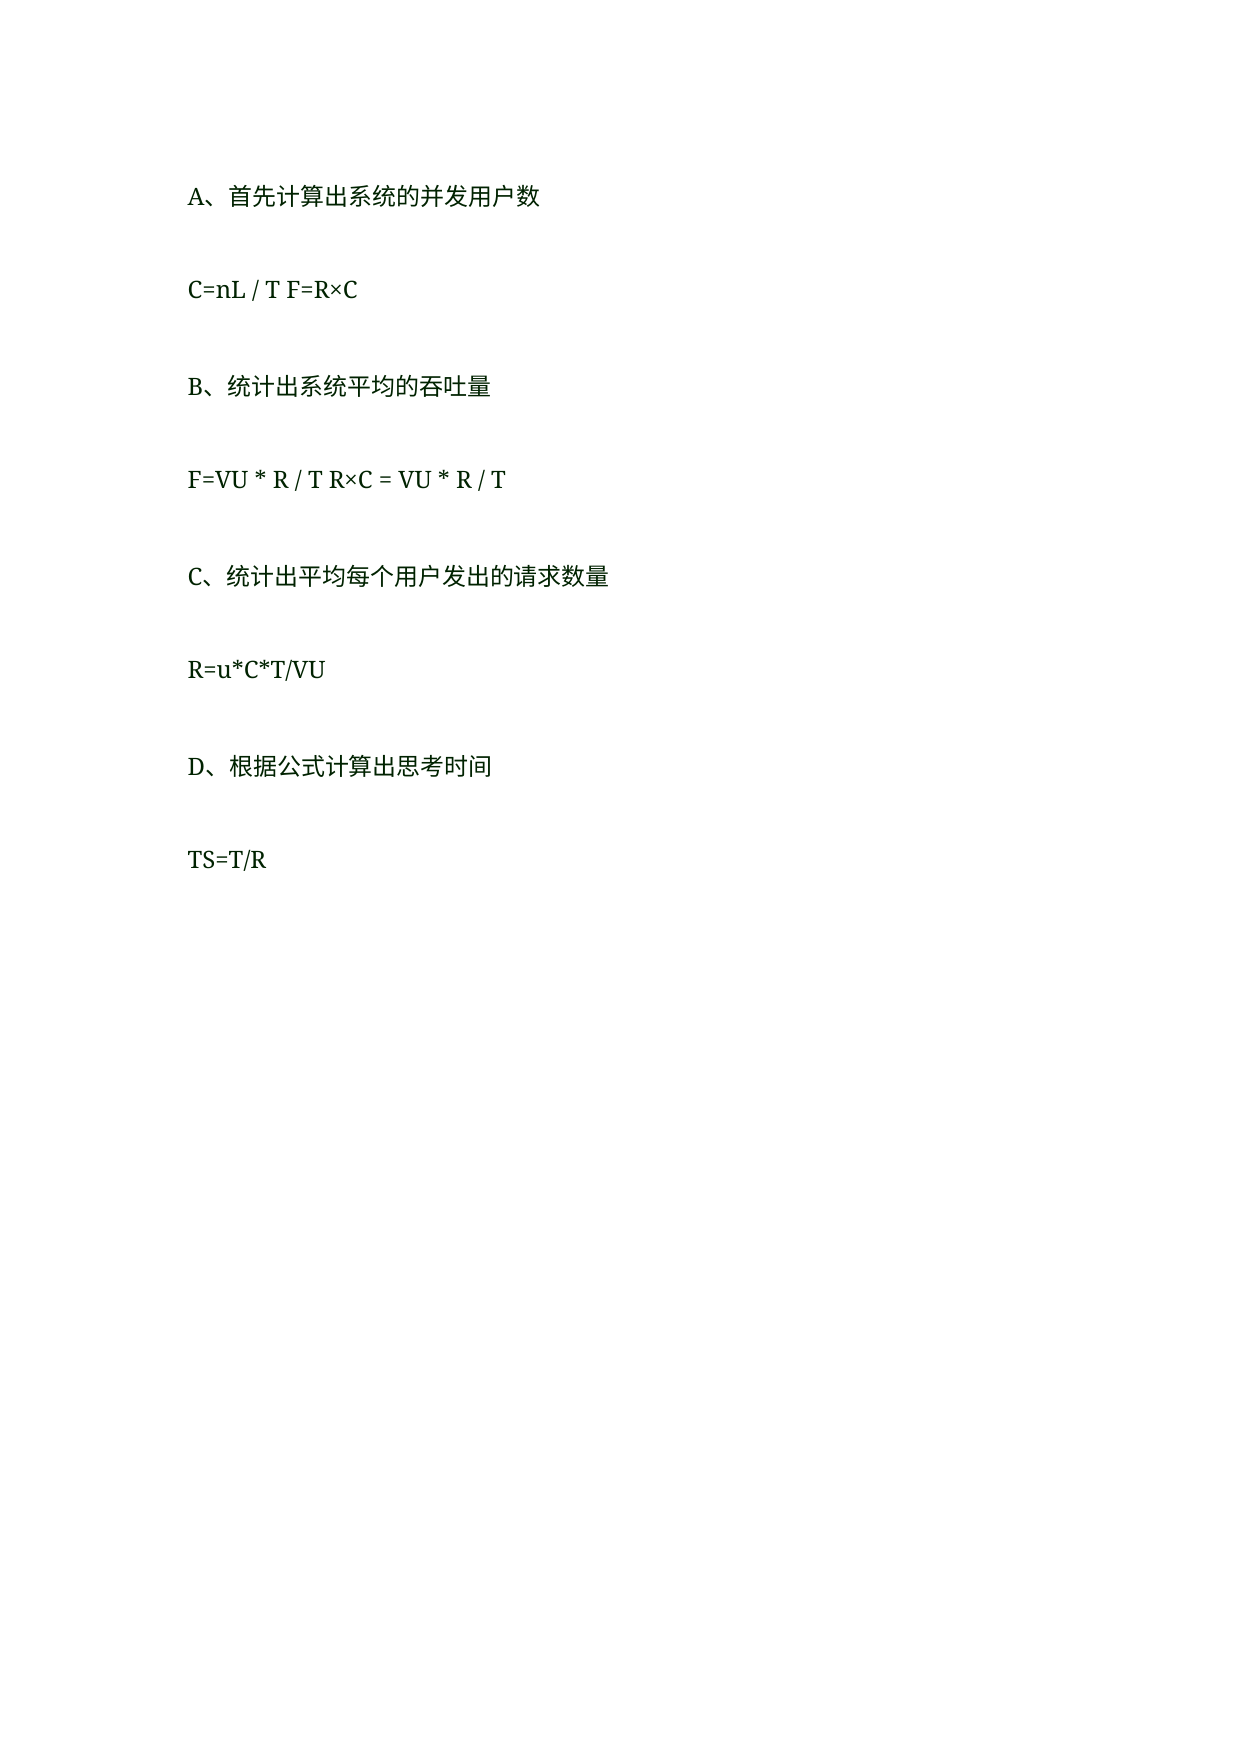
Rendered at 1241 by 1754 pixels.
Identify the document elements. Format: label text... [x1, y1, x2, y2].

text D、根据公式计算出思考时间 [187, 732, 1053, 797]
text B、统计出系统平均的吞吐量 [187, 352, 1053, 417]
text C、统计出平均每个用户发出的请求数量 [187, 542, 1053, 607]
text F=VU * R / T R×C = VU * R / T [187, 447, 1053, 512]
text C=nL / T F=R×C [187, 257, 1053, 322]
text R=u*C*T/VU [187, 637, 1053, 702]
text A、首先计算出系统的并发用户数 [187, 162, 1053, 227]
text TS=T/R [187, 827, 1053, 892]
